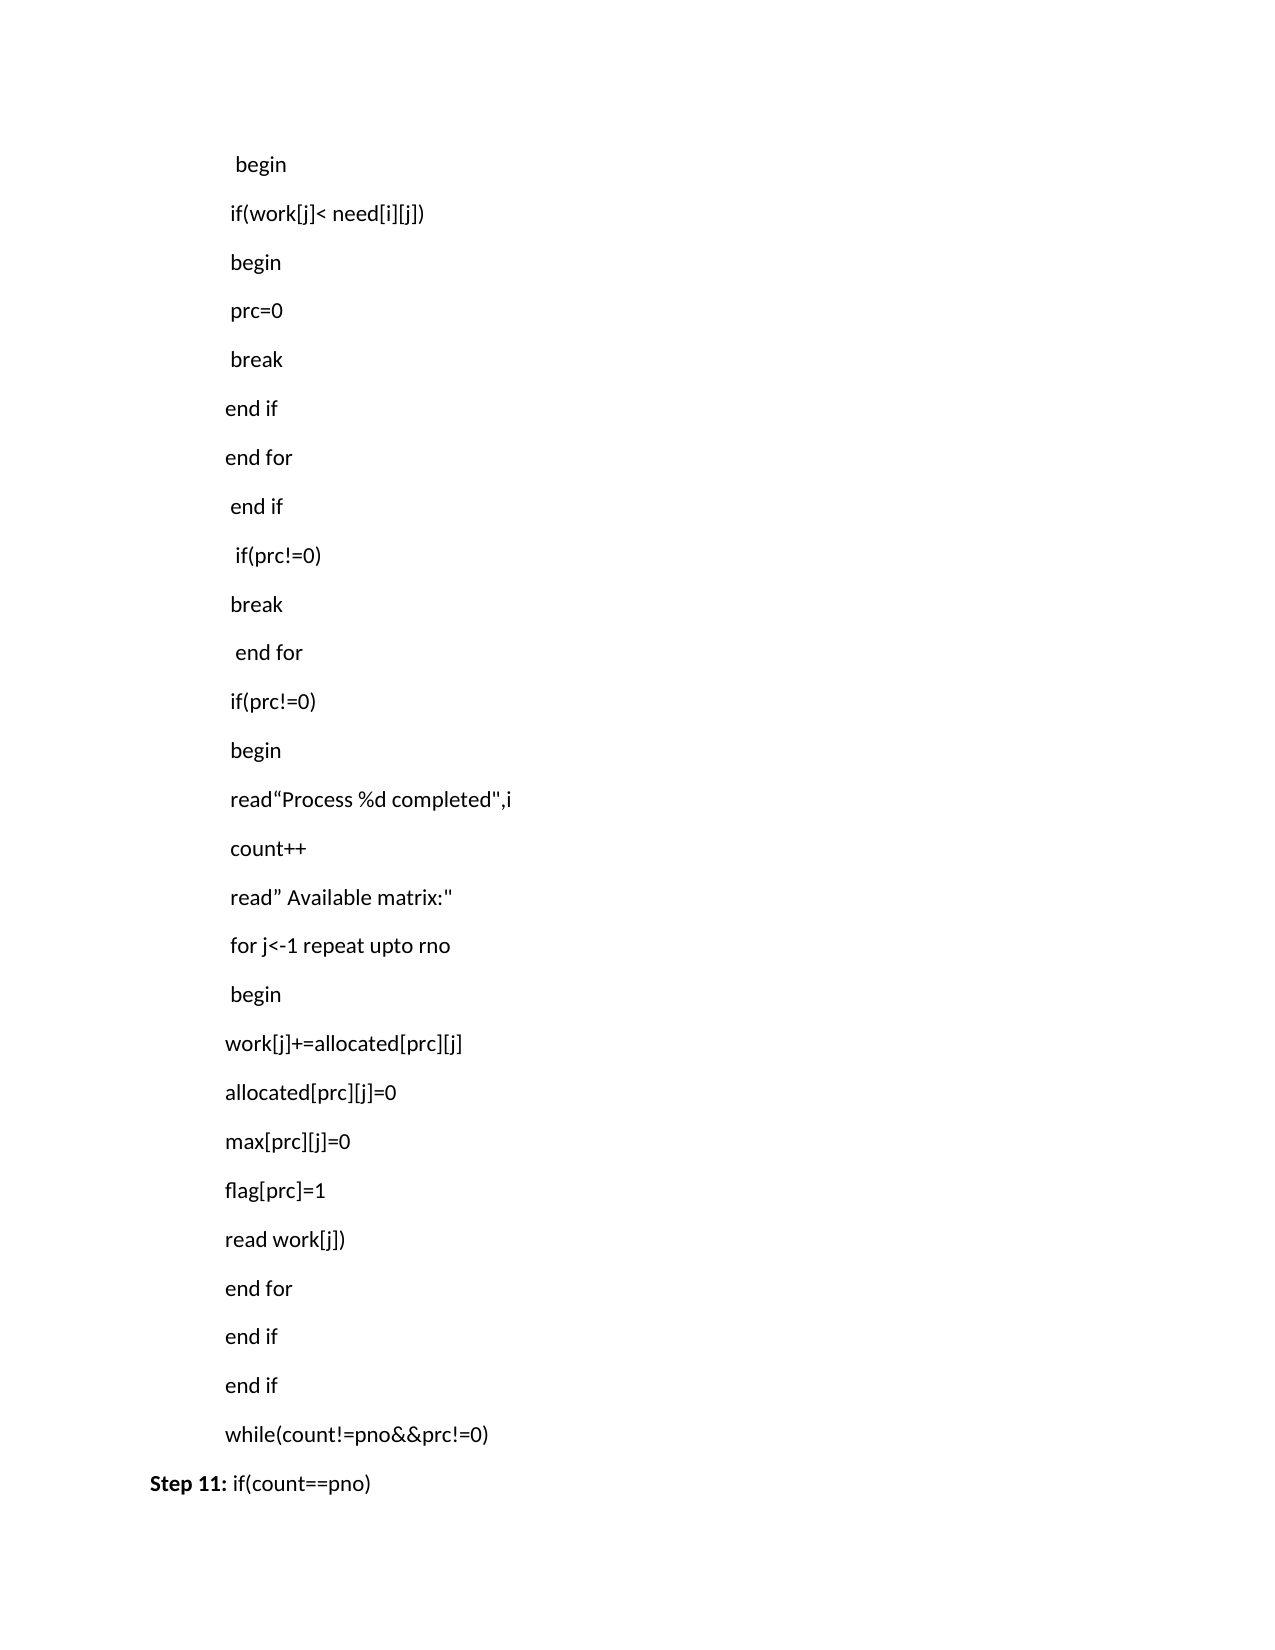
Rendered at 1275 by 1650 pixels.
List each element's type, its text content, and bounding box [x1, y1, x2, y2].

text read“Process %d completed",i [150, 785, 1125, 813]
text if(work[j]< need[i][j]) [150, 199, 1125, 227]
text end if [150, 394, 1125, 422]
text end if [150, 1322, 1125, 1351]
text allocated[prc][j]=0 [150, 1078, 1125, 1106]
text break [150, 345, 1125, 373]
text while(count!=pno&&prc!=0) [150, 1420, 1125, 1448]
text begin [150, 981, 1125, 1008]
text begin [150, 736, 1125, 764]
text begin [150, 150, 1125, 178]
text for j<-1 repeat upto rno [150, 932, 1125, 960]
text read work[j]) [150, 1225, 1125, 1253]
text if(prc!=0) [150, 541, 1125, 569]
text end if [150, 492, 1125, 520]
text end for [150, 638, 1125, 667]
text Step 11: if(count==pno) [150, 1469, 1125, 1497]
text prc=0 [150, 297, 1125, 324]
text max[prc][j]=0 [150, 1127, 1125, 1155]
text end for [150, 443, 1125, 471]
text count++ [150, 834, 1125, 862]
text break [150, 590, 1125, 618]
text if(prc!=0) [150, 687, 1125, 715]
text begin [150, 248, 1125, 276]
text end for [150, 1274, 1125, 1302]
text read” Available matrix:" [150, 883, 1125, 911]
text work[j]+=allocated[prc][j] [150, 1029, 1125, 1057]
text flag[prc]=1 [150, 1176, 1125, 1204]
text end if [150, 1371, 1125, 1399]
